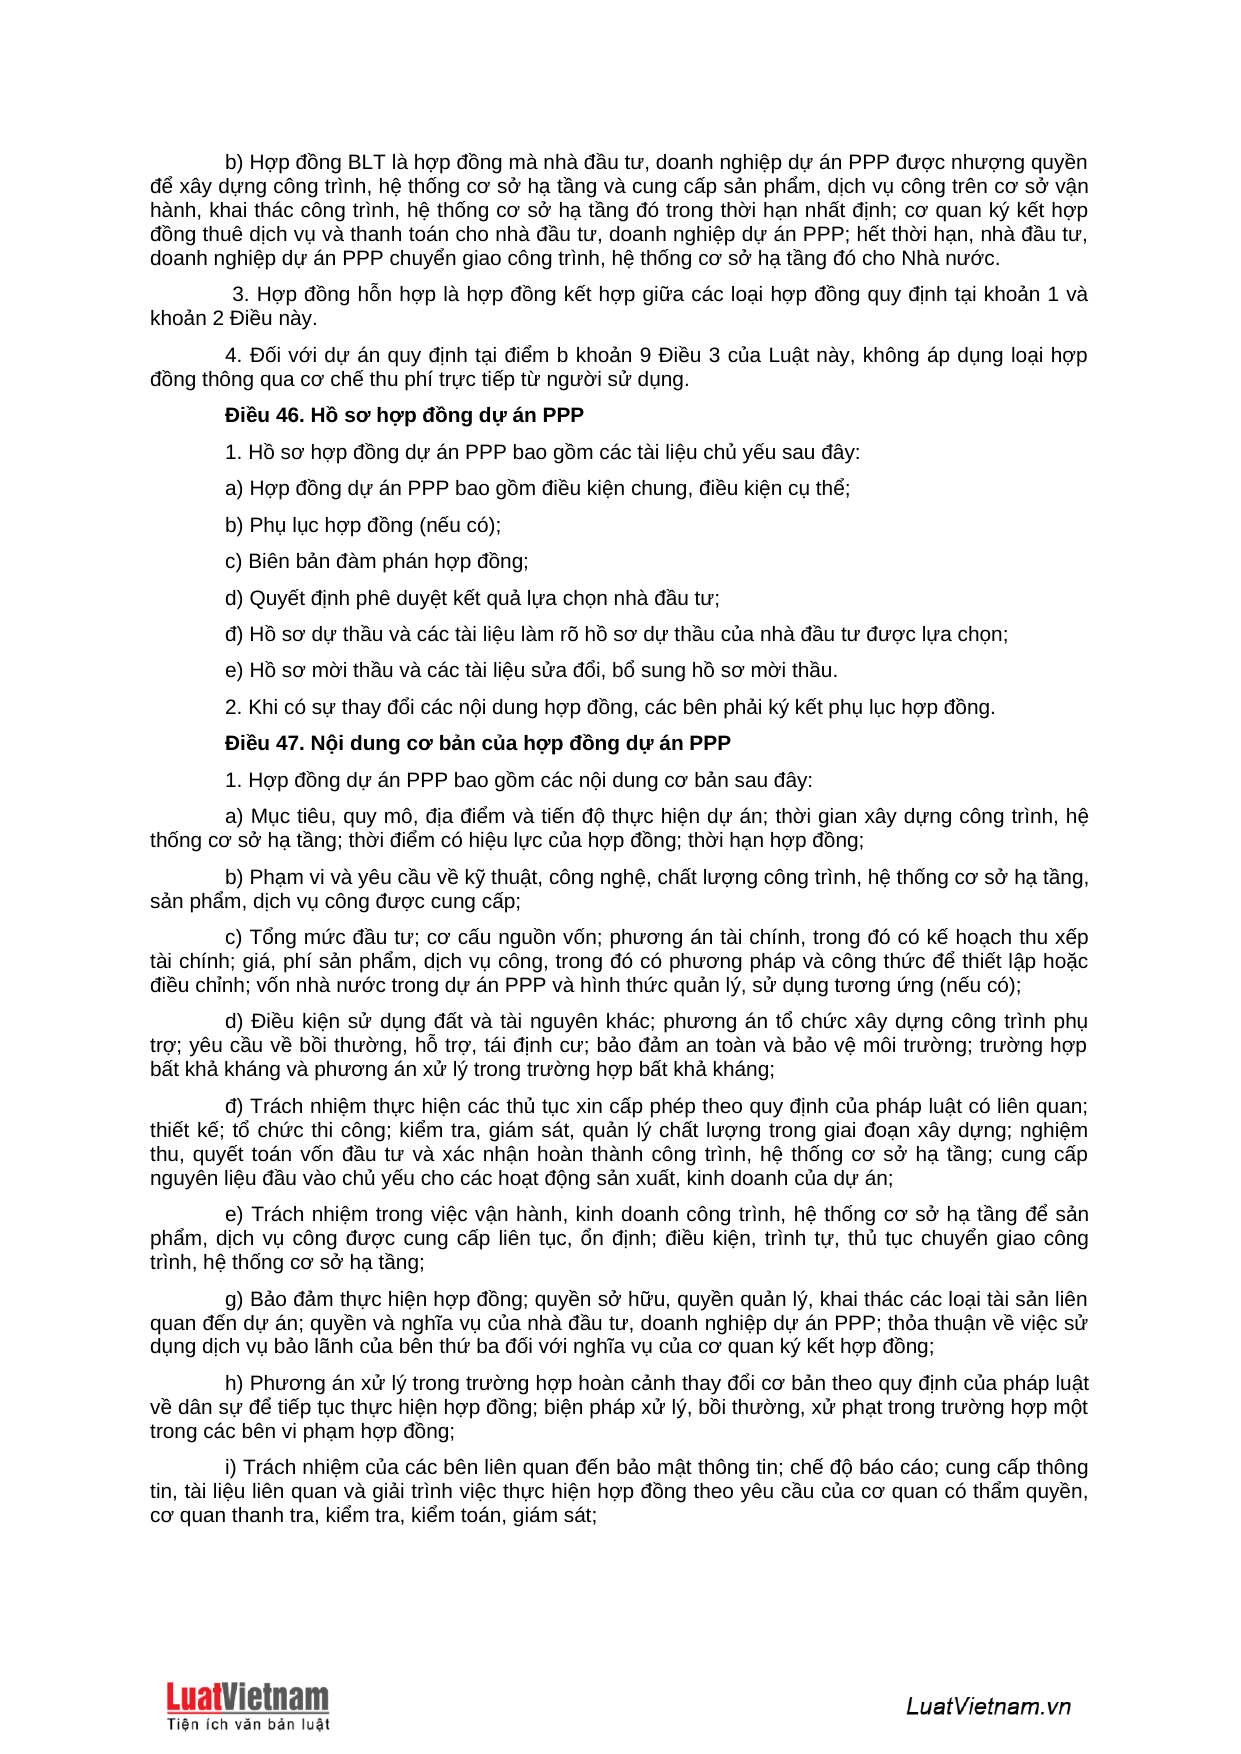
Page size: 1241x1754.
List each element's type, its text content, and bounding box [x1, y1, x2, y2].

text 1. Hợp đồng dự án PPP bao gồm các nội dung cơ bản sau đây: [150, 768, 1090, 792]
text g) Bảo đảm thực hiện hợp đồng; quyền sở hữu, quyền quản lý, khai thác các loại tài sản liên quan đến dự án; quyền và nghĩa vụ của nhà đầu tư, doanh nghiệp dự án PPP; thỏa thuận về việc sử dụng dịch vụ bảo lãnh của bên thứ ba đối với nghĩa vụ của cơ quan ký kết hợp đồng; [150, 1286, 1090, 1358]
text c) Biên bản đàm phán hợp đồng; [150, 549, 1090, 573]
text e) Hồ sơ mời thầu và các tài liệu sửa đổi, bổ sung hồ sơ mời thầu. [150, 658, 1090, 682]
text d) Quyết định phê duyệt kết quả lựa chọn nhà đầu tư; [150, 585, 1090, 609]
subtitle Điều 46. Hồ sơ hợp đồng dự án PPP [150, 403, 1090, 427]
text h) Phương án xử lý trong trường hợp hoàn cảnh thay đổi cơ bản theo quy định của pháp luật về dân sự để tiếp tục thực hiện hợp đồng; biện pháp xử lý, bồi thường, xử phạt trong trường hợp một trong các bên vi phạm hợp đồng; [150, 1371, 1090, 1443]
text 1. Hồ sơ hợp đồng dự án PPP bao gồm các tài liệu chủ yếu sau đây: [150, 439, 1090, 463]
text b) Phạm vi và yêu cầu về kỹ thuật, công nghệ, chất lượng công trình, hệ thống cơ sở hạ tầng, sản phẩm, dịch vụ công được cung cấp; [150, 864, 1090, 912]
picture [150, 1660, 1089, 1754]
text 3. Hợp đồng hỗn hợp là hợp đồng kết hợp giữa các loại hợp đồng quy định tại khoản 1 và khoản 2 Điều này. [150, 282, 1090, 330]
text a) Mục tiêu, quy mô, địa điểm và tiến độ thực hiện dự án; thời gian xây dựng công trình, hệ thống cơ sở hạ tầng; thời điểm có hiệu lực của hợp đồng; thời hạn hợp đồng; [150, 804, 1090, 852]
text d) Điều kiện sử dụng đất và tài nguyên khác; phương án tổ chức xây dựng công trình phụ trợ; yêu cầu về bồi thường, hỗ trợ, tái định cư; bảo đảm an toàn và bảo vệ môi trường; trường hợp bất khả kháng và phương án xử lý trong trường hợp bất khả kháng; [150, 1009, 1090, 1081]
text 2. Khi có sự thay đổi các nội dung hợp đồng, các bên phải ký kết phụ lục hợp đồng. [150, 695, 1090, 719]
text Điều 47. Nội dung cơ bản của hợp đồng dự án PPP [150, 731, 1090, 755]
text b) Phụ lục hợp đồng (nếu có); [150, 512, 1090, 536]
text i) Trách nhiệm của các bên liên quan đến bảo mật thông tin; chế độ báo cáo; cung cấp thông tin, tài liệu liên quan và giải trình việc thực hiện hợp đồng theo yêu cầu của cơ quan có thẩm quyền, cơ quan thanh tra, kiểm tra, kiểm toán, giám sát; [150, 1455, 1090, 1527]
text b) Hợp đồng BLT là hợp đồng mà nhà đầu tư, doanh nghiệp dự án PPP được nhượng quyền để xây dựng công trình, hệ thống cơ sở hạ tầng và cung cấp sản phẩm, dịch vụ công trên cơ sở vận hành, khai thác công trình, hệ thống cơ sở hạ tầng đó trong thời hạn nhất định; cơ quan ký kết hợp đồng thuê dịch vụ và thanh toán cho nhà đầu tư, doanh nghiệp dự án PPP; hết thời hạn, nhà đầu tư, doanh nghiệp dự án PPP chuyển giao công trình, hệ thống cơ sở hạ tầng đó cho Nhà nước. [150, 150, 1090, 270]
text đ) Hồ sơ dự thầu và các tài liệu làm rõ hồ sơ dự thầu của nhà đầu tư được lựa chọn; [150, 622, 1090, 646]
text 4. Đối với dự án quy định tại điểm b khoản 9 Điều 3 của Luật này, không áp dụng loại hợp đồng thông qua cơ chế thu phí trực tiếp từ người sử dụng. [150, 343, 1090, 391]
text c) Tổng mức đầu tư; cơ cấu nguồn vốn; phương án tài chính, trong đó có kế hoạch thu xếp tài chính; giá, phí sản phẩm, dịch vụ công, trong đó có phương pháp và công thức để thiết lập hoặc điều chỉnh; vốn nhà nước trong dự án PPP và hình thức quản lý, sử dụng tương ứng (nếu có); [150, 925, 1090, 997]
text e) Trách nhiệm trong việc vận hành, kinh doanh công trình, hệ thống cơ sở hạ tầng để sản phẩm, dịch vụ công được cung cấp liên tục, ổn định; điều kiện, trình tự, thủ tục chuyển giao công trình, hệ thống cơ sở hạ tầng; [150, 1202, 1090, 1274]
text a) Hợp đồng dự án PPP bao gồm điều kiện chung, điều kiện cụ thể; [150, 476, 1090, 500]
text đ) Trách nhiệm thực hiện các thủ tục xin cấp phép theo quy định của pháp luật có liên quan; thiết kế; tổ chức thi công; kiểm tra, giám sát, quản lý chất lượng trong giai đoạn xây dựng; nghiệm thu, quyết toán vốn đầu tư và xác nhận hoàn thành công trình, hệ thống cơ sở hạ tầng; cung cấp nguyên liệu đầu vào chủ yếu cho các hoạt động sản xuất, kinh doanh của dự án; [150, 1094, 1090, 1189]
